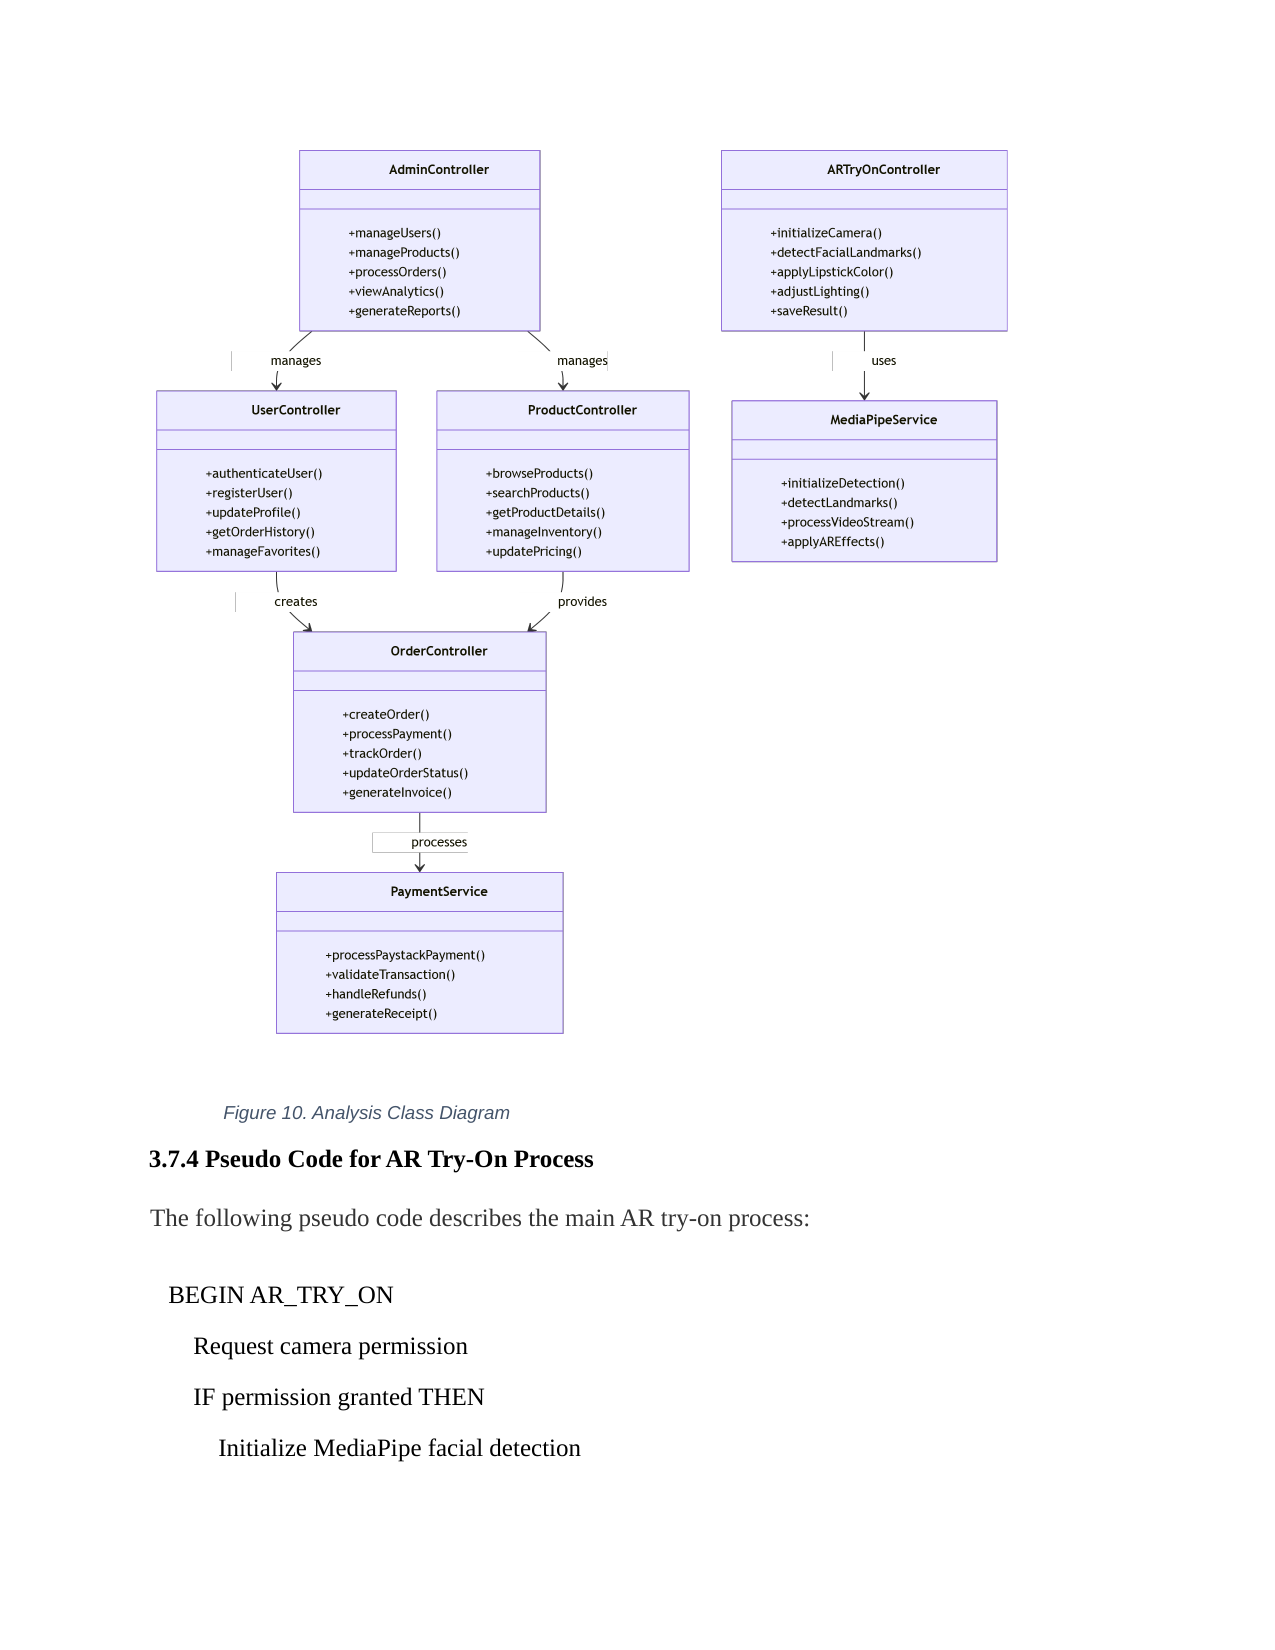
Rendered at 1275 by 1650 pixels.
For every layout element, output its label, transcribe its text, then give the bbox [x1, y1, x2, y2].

picture [155, 150, 1008, 1034]
text IF permission granted THEN [168, 1382, 1125, 1411]
text Initialize MediaPipe facial detection [168, 1433, 1125, 1462]
text BEGIN AR_TRY_ON [168, 1281, 1125, 1309]
text Request camera permission [168, 1331, 1125, 1360]
text The following pseudo code describes the main AR try-on process: [150, 1203, 1061, 1232]
subtitle 3.7.4 Pseudo Code for AR Try-On Process [148, 1144, 1122, 1173]
text Figure 10. Analysis Class Diagram [150, 1102, 1122, 1124]
